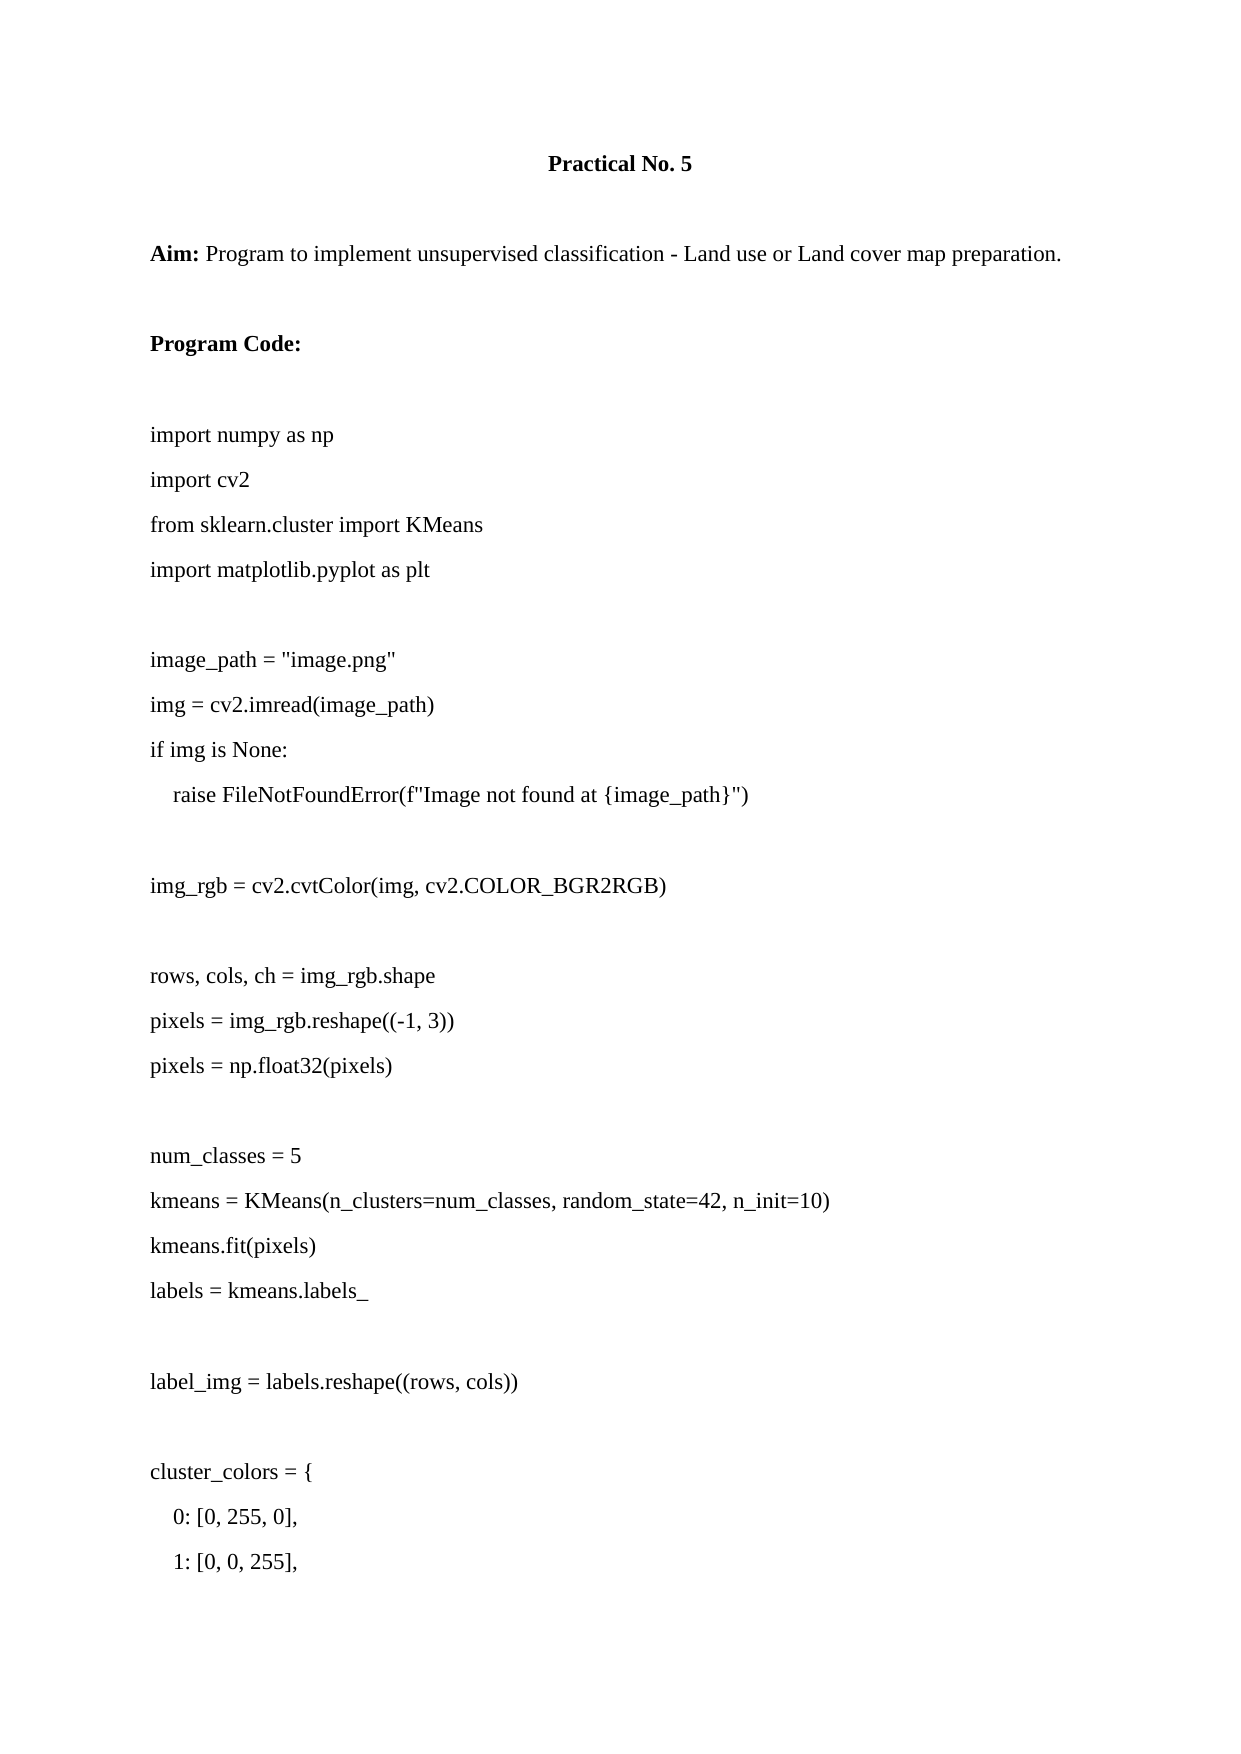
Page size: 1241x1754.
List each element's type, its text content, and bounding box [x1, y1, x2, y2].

text import matplotlib.pyplot as plt [150, 556, 1090, 582]
text img = cv2.imread(image_path) [150, 691, 1090, 718]
text image_path = "image.png" [150, 646, 1090, 672]
text label_img = labels.reshape((rows, cols)) [150, 1368, 1090, 1394]
text raise FileNotFoundError(f"Image not found at {image_path}") [150, 781, 1090, 808]
text Practical No. 5 [150, 150, 1090, 176]
text img_rgb = cv2.cvtColor(img, cv2.COLOR_BGR2RGB) [150, 872, 1090, 898]
text 1: [0, 0, 255], [150, 1548, 1090, 1574]
text import cv2 [150, 466, 1090, 492]
text num_classes = 5 [150, 1142, 1090, 1169]
text Aim: Program to implement unsupervised classification - Land use or Land cover map preparation. [150, 240, 1090, 267]
text Program Code: [150, 330, 1090, 357]
text import numpy as np [150, 421, 1090, 447]
text kmeans.fit(pixels) [150, 1232, 1090, 1259]
text 0: [0, 255, 0], [150, 1503, 1090, 1529]
text rows, cols, ch = img_rgb.shape [150, 962, 1090, 988]
text pixels = np.float32(pixels) [150, 1052, 1090, 1078]
text kmeans = KMeans(n_clusters=num_classes, random_state=42, n_init=10) [150, 1187, 1090, 1214]
text from sklearn.cluster import KMeans [150, 511, 1090, 537]
text if img is None: [150, 736, 1090, 763]
text pixels = img_rgb.reshape((-1, 3)) [150, 1007, 1090, 1033]
text cluster_colors = { [150, 1458, 1090, 1484]
text labels = kmeans.labels_ [150, 1278, 1090, 1304]
